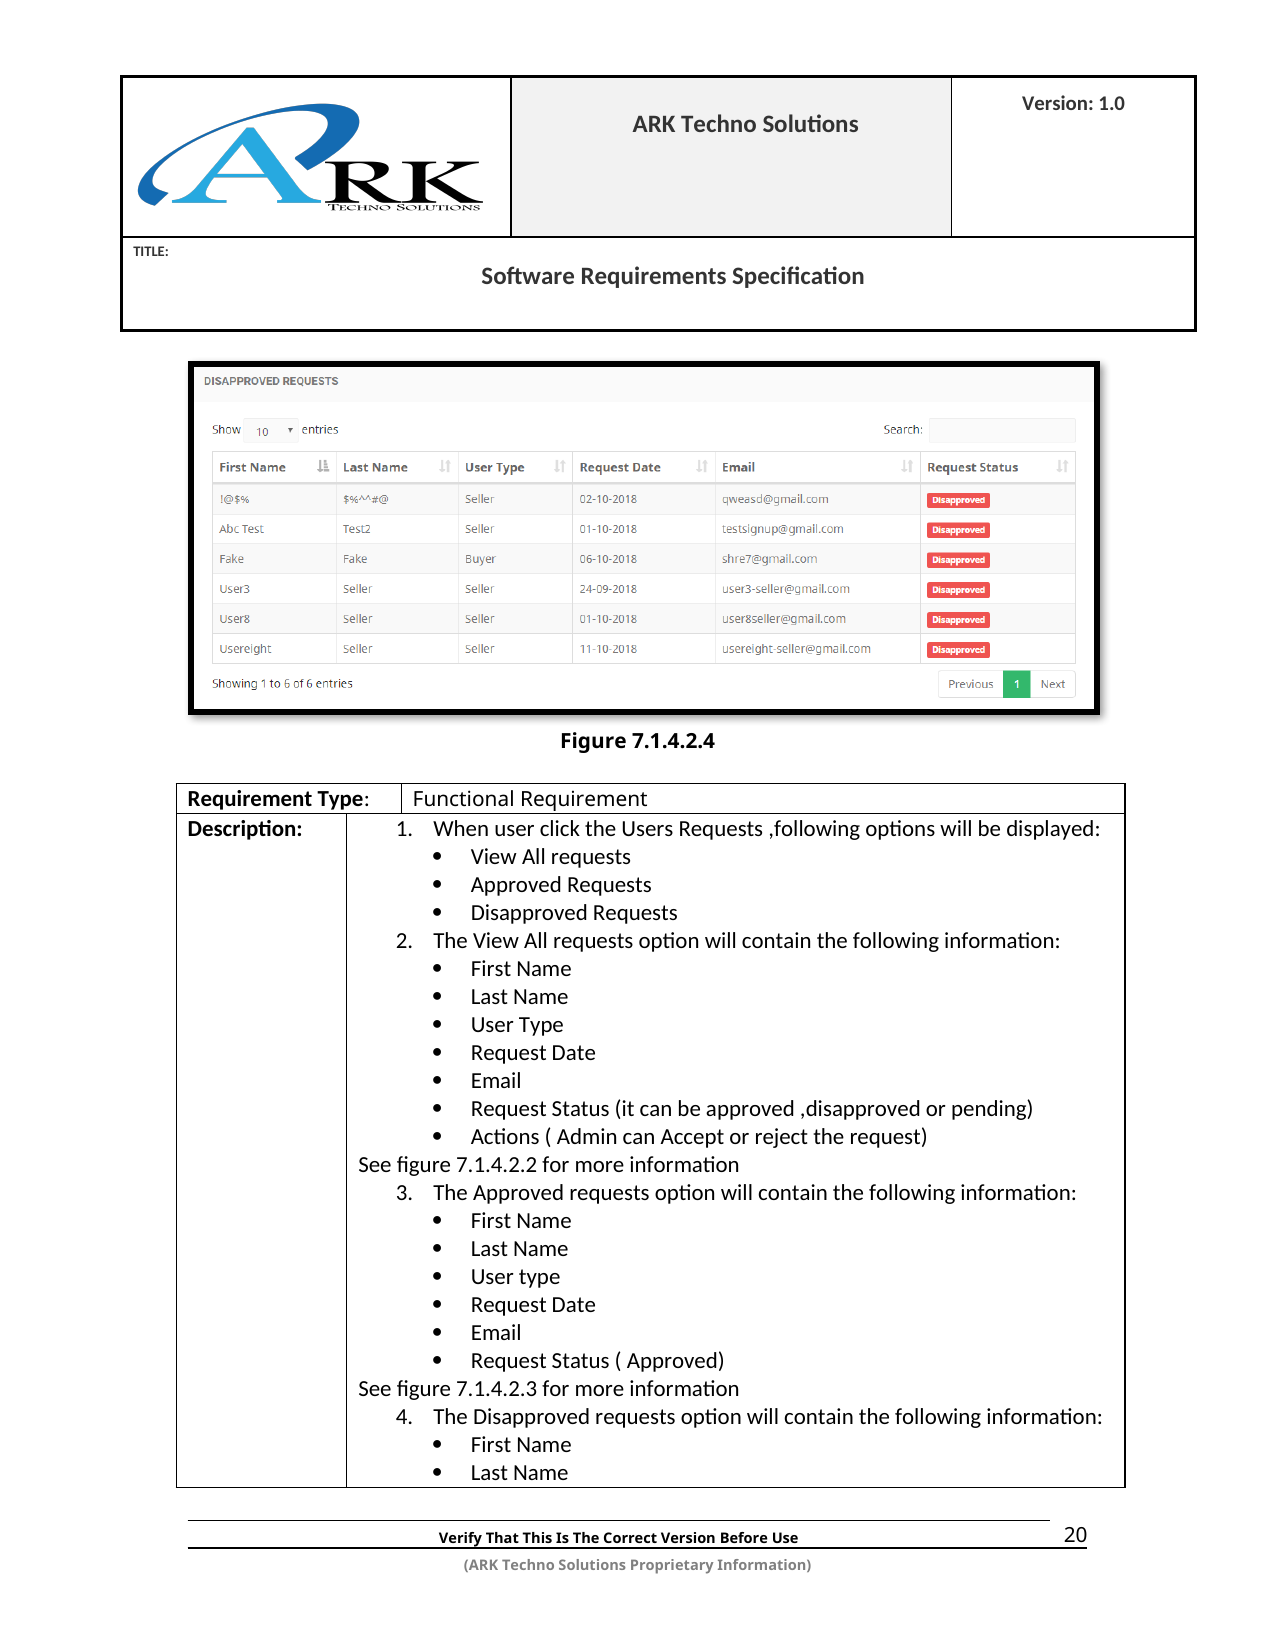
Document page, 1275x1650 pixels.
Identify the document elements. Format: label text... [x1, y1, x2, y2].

table_header Requirement Type: [177, 784, 401, 813]
picture [194, 367, 1094, 709]
picture [133, 78, 487, 236]
table_header Functional Requirement [402, 784, 1124, 813]
table_cell Description: [177, 814, 346, 1487]
text Figure 7.1.4.2.4 [187, 726, 1087, 754]
